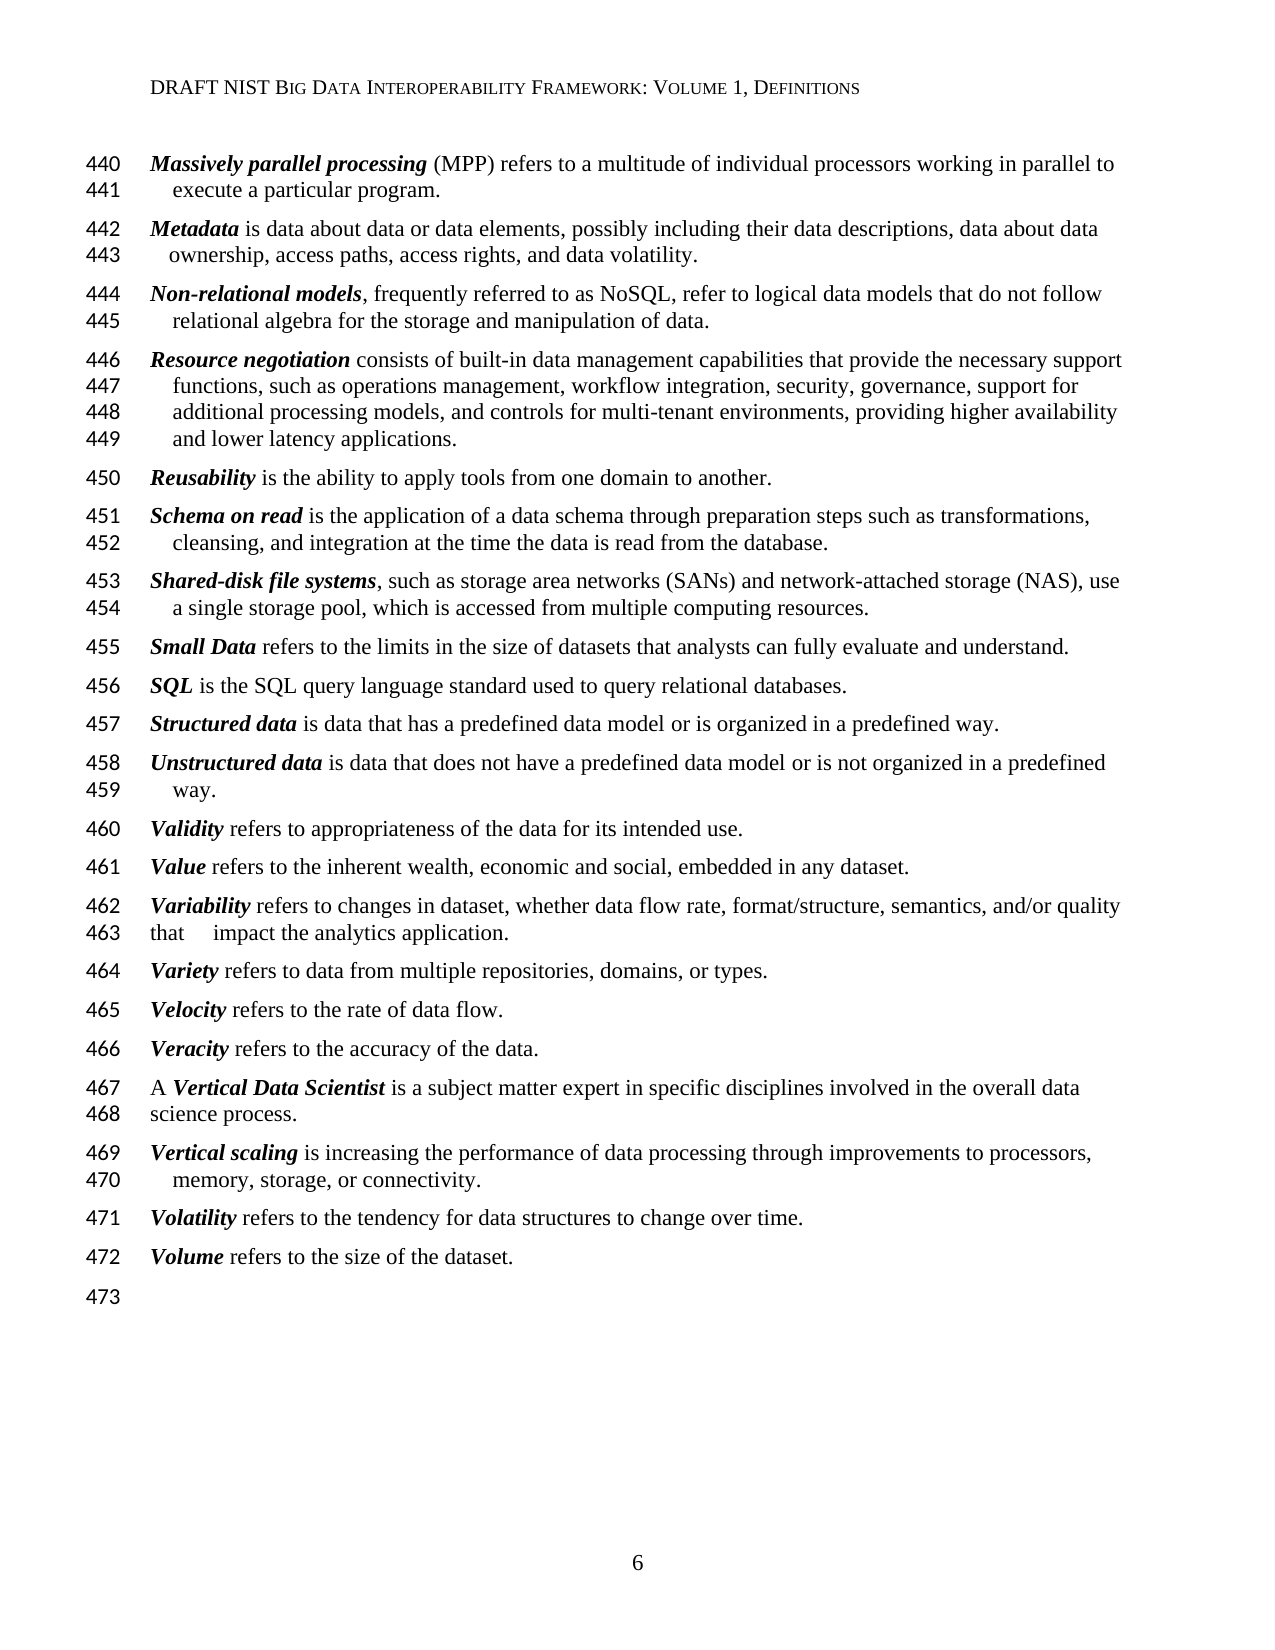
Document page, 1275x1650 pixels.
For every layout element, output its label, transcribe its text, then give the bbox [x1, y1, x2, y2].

text Structured data is data that has a predefined data model or is organized in a predefined way. [150, 711, 1125, 737]
text Reusability is the ability to apply tools from one domain to another. [150, 463, 1125, 490]
text Value refers to the inherent wealth, economic and social, embedded in any dataset. [150, 853, 1125, 880]
text Massively parallel processing (MPP) refers to a multitude of individual processors working in parallel to execute a particular program. [150, 150, 1125, 203]
text Shared-disk file systems, such as storage area networks (SANs) and network-attached storage (NAS), use a single storage pool, which is accessed from multiple computing resources. [150, 568, 1125, 620]
text Vertical scaling is increasing the performance of data processing through improvements to processors, memory, storage, or connectivity. [150, 1139, 1125, 1192]
text Resource negotiation consists of built-in data management capabilities that provide the necessary support functions, such as operations management, workflow integration, security, governance, support for additional processing models, and controls for multi-tenant environments, providing higher availability and lower latency applications. [150, 346, 1125, 451]
text Volume refers to the size of the dataset. [150, 1243, 1125, 1270]
text Velocity refers to the rate of data flow. [150, 996, 1125, 1023]
text Non-relational models, frequently referred to as NoSQL, refer to logical data models that do not follow relational algebra for the storage and manipulation of data. [150, 280, 1125, 333]
text Veracity refers to the accuracy of the data. [150, 1035, 1125, 1062]
text Validity refers to appropriateness of the data for its intended use. [150, 814, 1125, 841]
text SQL is the SQL query language standard used to query relational databases. [150, 672, 1125, 698]
text Variability refers to changes in dataset, whether data flow rate, format/structure, semantics, and/or quality that impact the analytics application. [150, 892, 1125, 945]
text Unstructured data is data that does not have a predefined data model or is not organized in a predefined way. [150, 749, 1125, 802]
text Schema on read is the application of a data schema through preparation steps such as transformations, cleansing, and integration at the time the data is read from the database. [150, 502, 1125, 555]
text Volatility refers to the tendency for data structures to change over time. [150, 1204, 1125, 1231]
text Variety refers to data from multiple repositories, domains, or types. [150, 957, 1125, 984]
text Metadata is data about data or data elements, possibly including their data descriptions, data about data ownership, access paths, access rights, and data volatility. [150, 215, 1125, 268]
text Small Data refers to the limits in the size of datasets that analysts can fully evaluate and understand. [150, 633, 1125, 659]
text A Vertical Data Scientist is a subject matter expert in specific disciplines involved in the overall data science process. [150, 1074, 1125, 1127]
